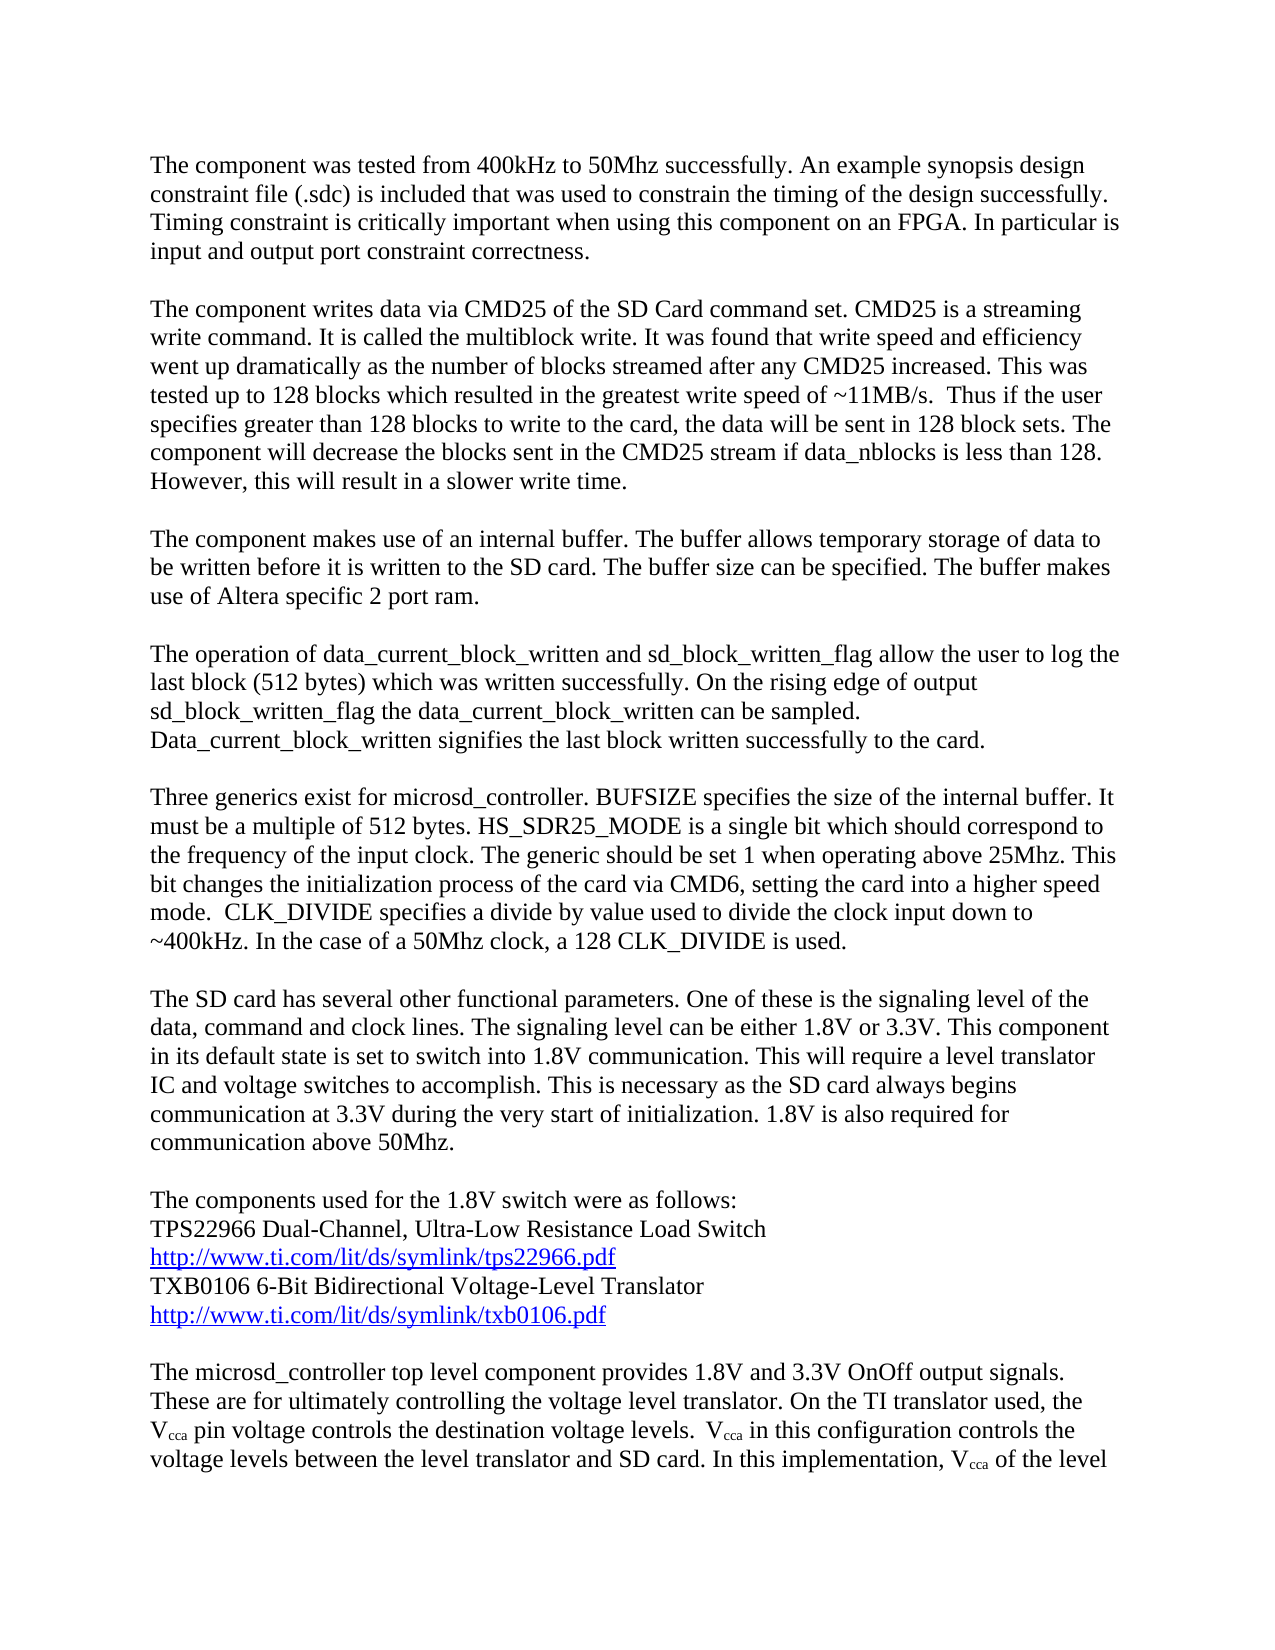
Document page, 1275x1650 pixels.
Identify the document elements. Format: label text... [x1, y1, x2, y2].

text TPS22966 Dual-Channel, Ultra-Low Resistance Load Switch [150, 1214, 1125, 1242]
text http://www.ti.com/lit/ds/symlink/tps22966.pdf [150, 1242, 1125, 1271]
text The component writes data via CMD25 of the SD Card command set. CMD25 is a streaming write command. It is called the multiblock write. It was found that write speed and efficiency went up dramatically as the number of blocks streamed after any CMD25 increased. This was tested up to 128 blocks which resulted in the greatest write speed of ~11MB/s. Thus if the user specifies greater than 128 blocks to write to the card, the data will be sent in 128 block sets. The component will decrease the blocks sent in the CMD25 stream if data_nblocks is less than 128. However, this will result in a slower write time. [150, 294, 1125, 495]
text The component makes use of an internal buffer. The buffer allows temporary storage of data to be written before it is written to the SD card. The buffer size can be specified. The buffer makes use of Altera specific 2 port ram. [150, 524, 1125, 610]
text TXB0106 6-Bit Bidirectional Voltage-Level Translator [150, 1271, 1125, 1300]
text The components used for the 1.8V switch were as follows: [150, 1185, 1125, 1214]
text The operation of data_current_block_written and sd_block_written_flag allow the user to log the last block (512 bytes) which was written successfully. On the rising edge of output sd_block_written_flag the data_current_block_written can be sampled. Data_current_block_written signifies the last block written successfully to the card. [150, 639, 1125, 754]
text http://www.ti.com/lit/ds/symlink/txb0106.pdf [150, 1300, 1125, 1329]
text The SD card has several other functional parameters. One of these is the signaling level of the data, command and clock lines. The signaling level can be either 1.8V or 3.3V. This component in its default state is set to switch into 1.8V communication. This will require a level translator IC and voltage switches to accomplish. This is necessary as the SD card always begins communication at 3.3V during the very start of initialization. 1.8V is also required for communication above 50Mhz. [150, 984, 1125, 1156]
text The component was tested from 400kHz to 50Mhz successfully. An example synopsis design constraint file (.sdc) is included that was used to constrain the timing of the design successfully. Timing constraint is critically important when using this component on an FPGA. In particular is input and output port constraint correctness. [150, 150, 1125, 265]
text Three generics exist for microsd_controller. BUFSIZE specifies the size of the internal buffer. It must be a multiple of 512 bytes. HS_SDR25_MODE is a single bit which should correspond to the frequency of the input clock. The generic should be set 1 when operating above 25Mhz. This bit changes the initialization process of the card via CMD6, setting the card into a higher speed mode. CLK_DIVIDE specifies a divide by value used to divide the clock input down to ~400kHz. In the case of a 50Mhz clock, a 128 CLK_DIVIDE is used. [150, 782, 1125, 955]
